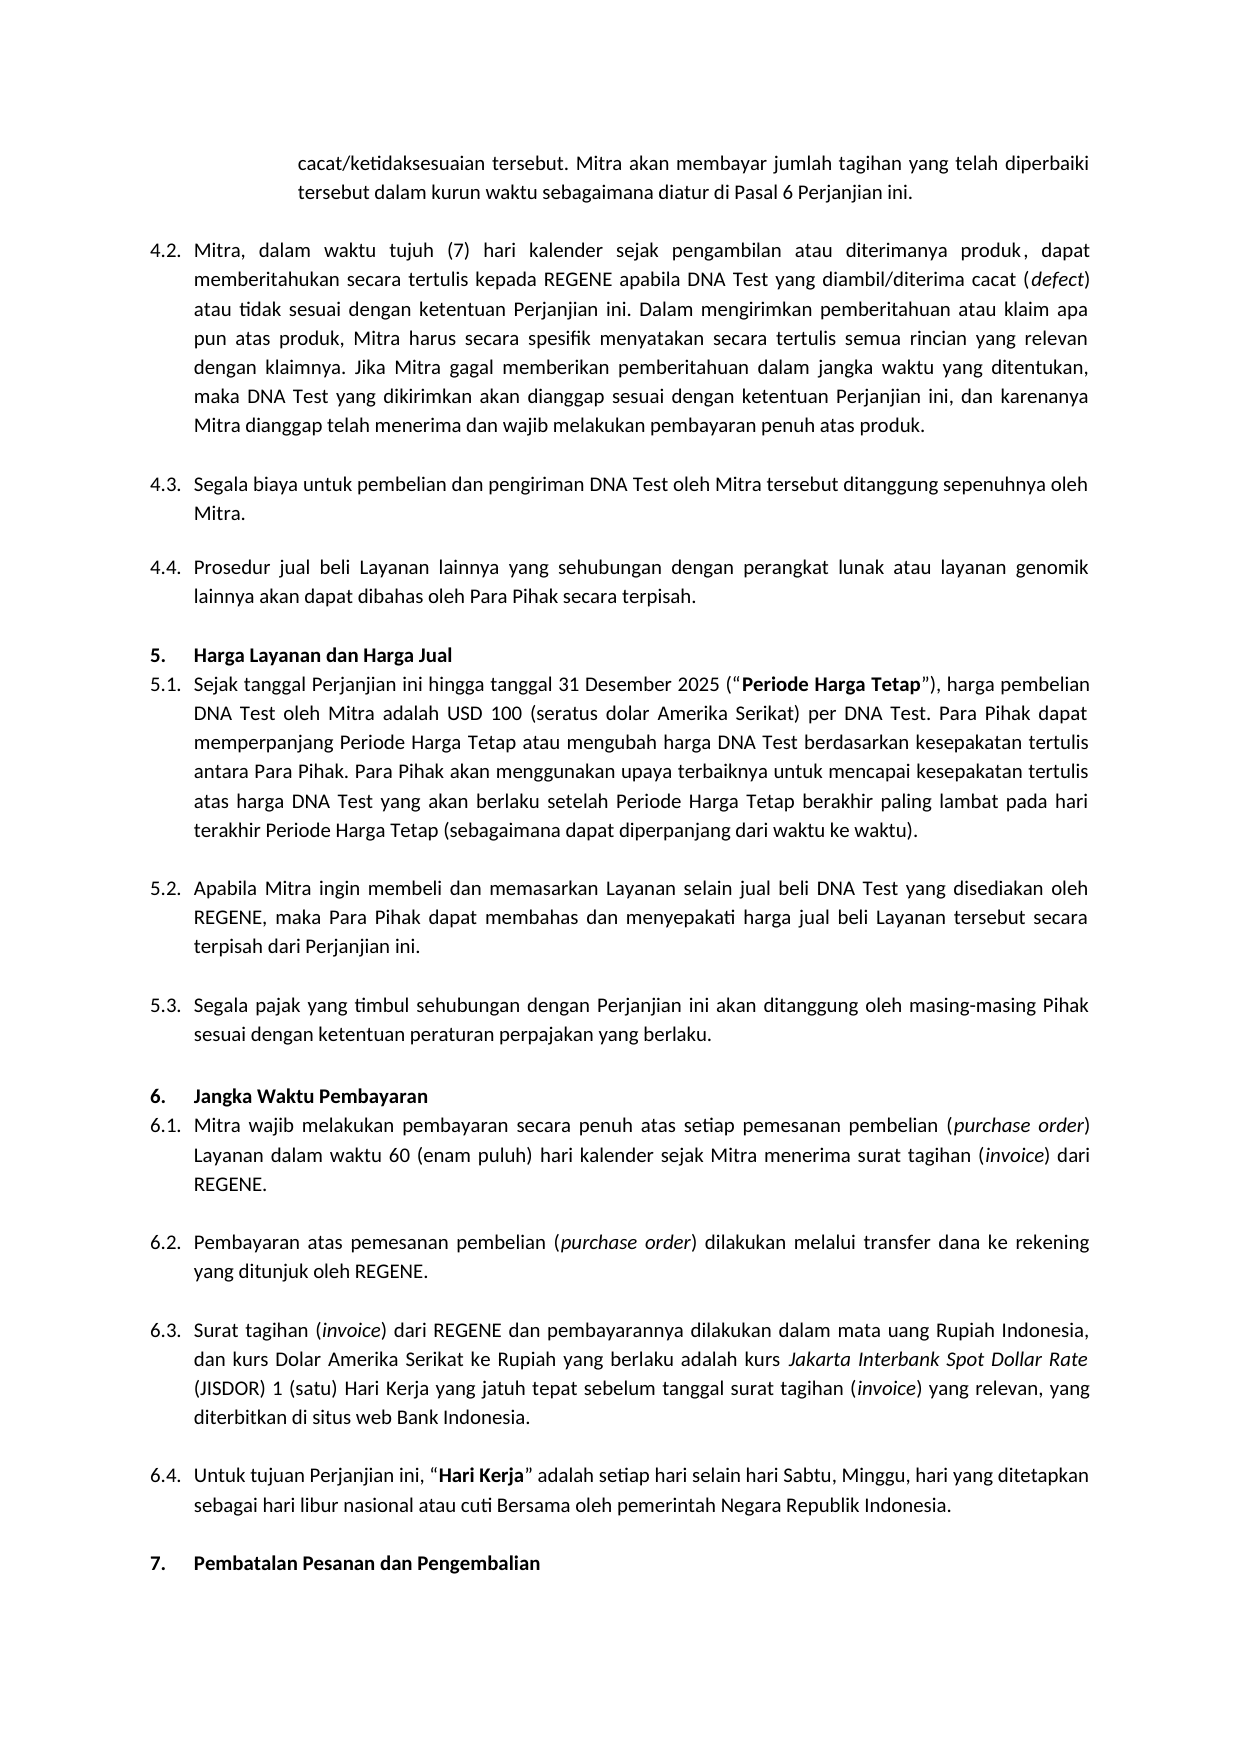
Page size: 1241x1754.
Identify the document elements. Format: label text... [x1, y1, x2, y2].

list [268, 150, 1090, 204]
list Untuk tujuan Perjanjian ini, “Hari Kerja” adalah setiap hari selain hari Sabtu, Minggu, hari yang ditetapkan sebagai hari libur nasional atau cuti Bersama oleh pemerintah Negara Republik Indonesia. [150, 1463, 1090, 1517]
list Harga Layanan dan Harga Jual [150, 642, 1090, 667]
list Mitra, dalam waktu tujuh (7) hari kalender sejak pengambilan atau diterimanya produk, dapat memberitahukan secara tertulis kepada REGENE apabila DNA Test yang diambil/diterima cacat (defect) atau tidak sesuai dengan ketentuan Perjanjian ini. Dalam mengirimkan pemberitahuan atau klaim apa pun atas produk, Mitra harus secara spesifik menyatakan secara tertulis semua rincian yang relevan dengan klaimnya. Jika Mitra gagal memberikan pemberitahuan dalam jangka waktu yang ditentukan, maka DNA Test yang dikirimkan akan dianggap sesuai dengan ketentuan Perjanjian ini, dan karenanya Mitra dianggap telah menerima dan wajib melakukan pembayaran penuh atas produk. [150, 237, 1090, 438]
list Mitra wajib melakukan pembayaran secara penuh atas setiap pemesanan pembelian (purchase order) Layanan dalam waktu 60 (enam puluh) hari kalender sejak Mitra menerima surat tagihan (invoice) dari REGENE. [150, 1113, 1090, 1196]
list Sejak tanggal Perjanjian ini hingga tanggal 31 Desember 2025 (“Periode Harga Tetap”), harga pembelian DNA Test oleh Mitra adalah USD 100 (seratus dolar Amerika Serikat) per DNA Test. Para Pihak dapat memperpanjang Periode Harga Tetap atau mengubah harga DNA Test berdasarkan kesepakatan tertulis antara Para Pihak. Para Pihak akan menggunakan upaya terbaiknya untuk mencapai kesepakatan tertulis atas harga DNA Test yang akan berlaku setelah Periode Harga Tetap berakhir paling lambat pada hari terakhir Periode Harga Tetap (sebagaimana dapat diperpanjang dari waktu ke waktu). [150, 671, 1090, 842]
list Pembatalan Pesanan dan Pengembalian [150, 1550, 1090, 1576]
list Surat tagihan (invoice) dari REGENE dan pembayarannya dilakukan dalam mata uang Rupiah Indonesia, dan kurs Dolar Amerika Serikat ke Rupiah yang berlaku adalah kurs Jakarta Interbank Spot Dollar Rate (JISDOR) 1 (satu) Hari Kerja yang jatuh tepat sebelum tanggal surat tagihan (invoice) yang relevan, yang diterbitkan di situs web Bank Indonesia. [150, 1317, 1090, 1430]
list Pembayaran atas pemesanan pembelian (purchase order) dilakukan melalui transfer dana ke rekening yang ditunjuk oleh REGENE. [150, 1229, 1090, 1284]
list Prosedur jual beli Layanan lainnya yang sehubungan dengan perangkat lunak atau layanan genomik lainnya akan dapat dibahas oleh Para Pihak secara terpisah. [150, 554, 1090, 609]
list Apabila Mitra ingin membeli dan memasarkan Layanan selain jual beli DNA Test yang disediakan oleh REGENE, maka Para Pihak dapat membahas dan menyepakati harga jual beli Layanan tersebut secara terpisah dari Perjanjian ini. [150, 875, 1090, 959]
list Jangka Waktu Pembayaran [150, 1083, 1090, 1109]
list Segala pajak yang timbul sehubungan dengan Perjanjian ini akan ditanggung oleh masing-masing Pihak sesuai dengan ketentuan peraturan perpajakan yang berlaku. [150, 992, 1090, 1047]
list Segala biaya untuk pembelian dan pengiriman DNA Test oleh Mitra tersebut ditanggung sepenuhnya oleh Mitra. [150, 471, 1090, 525]
